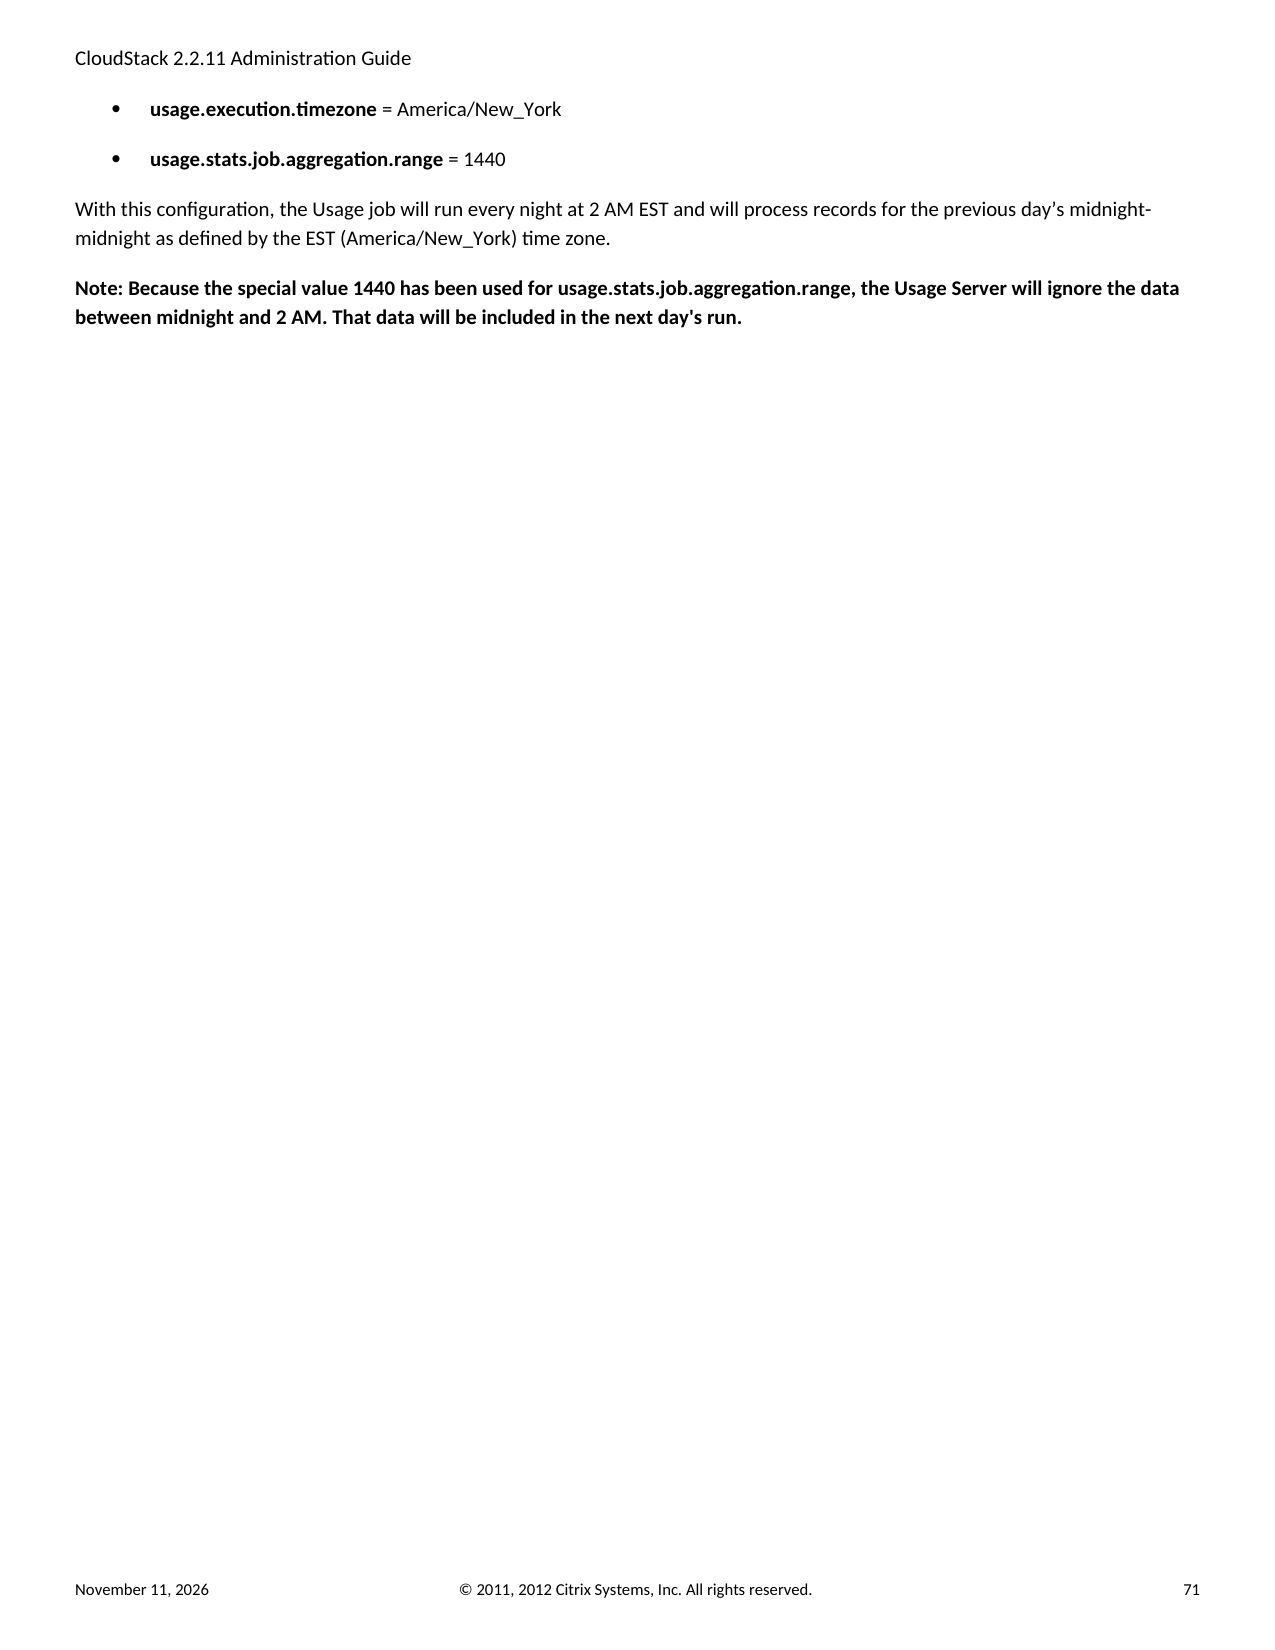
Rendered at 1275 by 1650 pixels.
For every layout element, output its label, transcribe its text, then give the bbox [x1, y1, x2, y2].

text With this configuration, the Usage job will run every night at 2 AM EST and will process records for the previous day’s midnight-midnight as defined by the EST (America/New_York) time zone. [75, 196, 1200, 250]
list usage.stats.job.aggregation.range = 1440 [112, 146, 1200, 171]
text Note: Because the special value 1440 has been used for usage.stats.job.aggregation.range, the Usage Server will ignore the data between midnight and 2 AM. That data will be included in the next day's run. [75, 275, 1200, 329]
list usage.execution.timezone = America/New_York [112, 96, 1200, 121]
